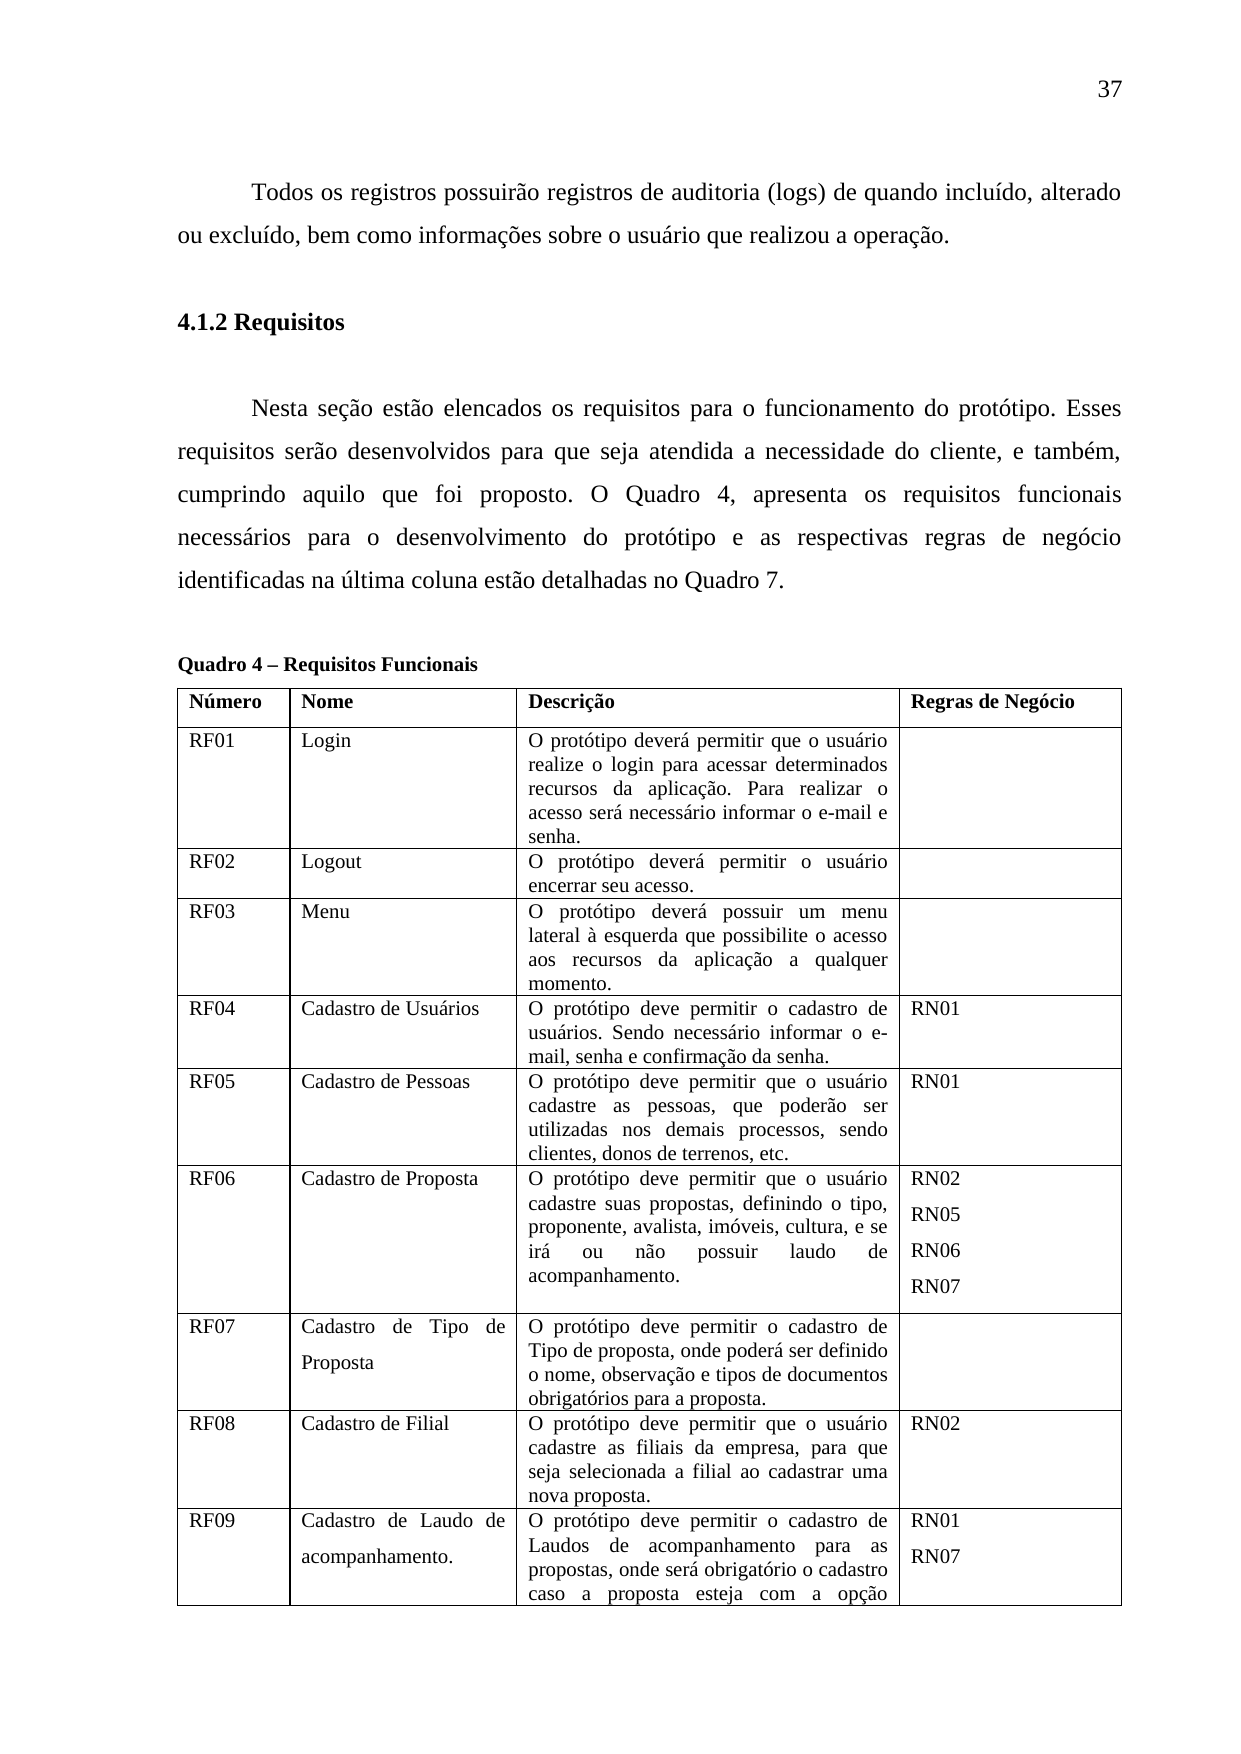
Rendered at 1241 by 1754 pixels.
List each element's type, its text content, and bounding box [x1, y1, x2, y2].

table_cell Cadastro de Tipo de Proposta [291, 1314, 516, 1410]
table_cell RF09 [178, 1509, 289, 1605]
table_cell RN01 [900, 996, 1121, 1068]
subtitle 4.1.2 Requisitos [177, 307, 1122, 335]
table_cell [900, 1314, 1121, 1410]
table_cell RN02 [900, 1411, 1121, 1507]
table_header Número [178, 689, 289, 727]
table_cell [900, 899, 1121, 995]
table_cell O protótipo deverá permitir que o usuário realize o login para acessar determinados recursos da aplicação. Para realizar o acesso será necessário informar o e-mail e senha. [517, 728, 899, 848]
table_cell RN02 RN05 RN06 RN07 [900, 1166, 1121, 1313]
table_cell RF01 [178, 728, 289, 848]
table_header Descrição [517, 689, 899, 727]
table_cell Cadastro de Usuários [291, 996, 516, 1068]
table_cell Logout [291, 849, 516, 897]
table_cell O protótipo deve permitir o cadastro de Tipo de proposta, onde poderá ser definido o nome, observação e tipos de documentos obrigatórios para a proposta. [517, 1314, 899, 1410]
table_cell O protótipo deverá permitir o usuário encerrar seu acesso. [517, 849, 899, 897]
table_cell RF08 [178, 1411, 289, 1507]
table_cell RN01 RN07 [900, 1509, 1121, 1605]
table_cell RF07 [178, 1314, 289, 1410]
table_cell O protótipo deverá possuir um menu lateral à esquerda que possibilite o acesso aos recursos da aplicação a qualquer momento. [517, 899, 899, 995]
table_cell RF03 [178, 899, 289, 995]
table_cell RF06 [178, 1166, 289, 1313]
text Quadro 4 – Requisitos Funcionais [177, 652, 1122, 676]
table_cell RN01 [900, 1069, 1121, 1165]
table_cell RF04 [178, 996, 289, 1068]
table_cell Menu [291, 899, 516, 995]
table_cell Login [291, 728, 516, 848]
table_cell O protótipo deve permitir que o usuário cadastre as filiais da empresa, para que seja selecionada a filial ao cadastrar uma nova proposta. [517, 1411, 899, 1507]
text Todos os registros possuirão registros de auditoria (logs) de quando incluído, alterado ou excluído, bem como informações sobre o usuário que realizou a operação. [177, 177, 1122, 249]
table_header Regras de Negócio [900, 689, 1121, 727]
table_cell Cadastro de Filial [291, 1411, 516, 1507]
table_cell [517, 1509, 899, 1605]
text Nesta seção estão elencados os requisitos para o funcionamento do protótipo. Esses requisitos serão desenvolvidos para que seja atendida a necessidade do cliente, e também, cumprindo aquilo que foi proposto. O Quadro 4, apresenta os requisitos funcionais necessários para o desenvolvimento do protótipo e as respectivas regras de negócio identificadas na última coluna estão detalhadas no Quadro 7. [177, 393, 1122, 594]
table_cell Cadastro de Pessoas [291, 1069, 516, 1165]
table_cell O protótipo deve permitir o cadastro de usuários. Sendo necessário informar o e-mail, senha e confirmação da senha. [517, 996, 899, 1068]
table_cell Cadastro de Proposta [291, 1166, 516, 1313]
table_cell O protótipo deve permitir que o usuário cadastre as pessoas, que poderão ser utilizadas nos demais processos, sendo clientes, donos de terrenos, etc. [517, 1069, 899, 1165]
table_cell O protótipo deve permitir que o usuário cadastre suas propostas, definindo o tipo, proponente, avalista, imóveis, cultura, e se irá ou não possuir laudo de acompanhamento. [517, 1166, 899, 1313]
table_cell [291, 1509, 516, 1605]
table_cell [900, 849, 1121, 897]
table_header Nome [291, 689, 516, 727]
table_cell RF02 [178, 849, 289, 897]
table_cell RF05 [178, 1069, 289, 1165]
table_cell [900, 728, 1121, 848]
